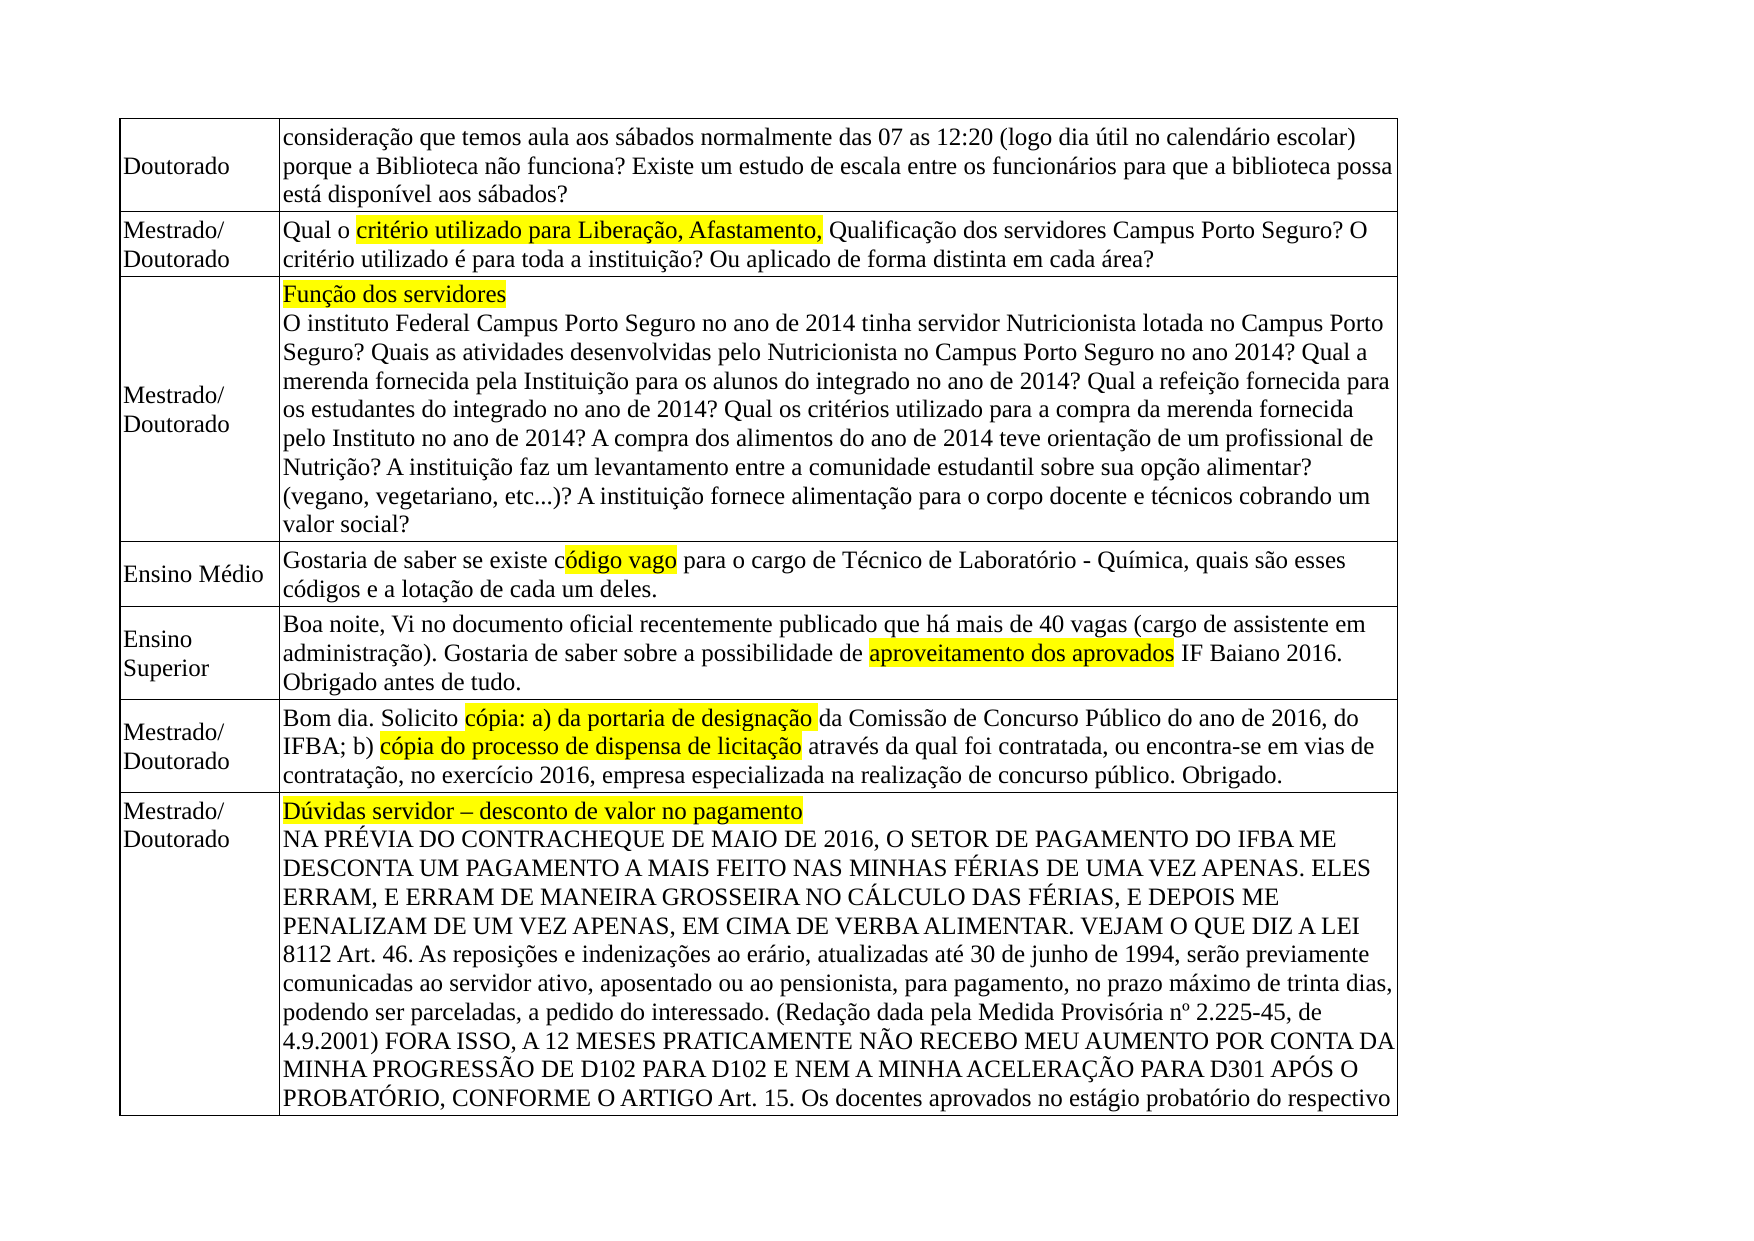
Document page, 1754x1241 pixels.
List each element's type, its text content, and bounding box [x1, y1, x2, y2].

table_cell Ensino Superior [121, 607, 279, 699]
table_cell Gostaria de saber se existe código vago para o cargo de Técnico de Laboratório - Química, quais são esses códigos e a lotação de cada um deles. [280, 542, 1397, 606]
table_cell Mestrado/Doutorado [121, 793, 279, 1115]
table_cell Ensino Médio [121, 542, 279, 606]
table_cell Mestrado/Doutorado [121, 212, 279, 276]
table_cell Boa noite, Vi no documento oficial recentemente publicado que há mais de 40 vagas (cargo de assistente em administração). Gostaria de saber sobre a possibilidade de aproveitamento dos aprovados IF Baiano 2016. Obrigado antes de tudo. [280, 607, 1397, 699]
table_cell Mestrado/Doutorado [121, 700, 279, 792]
table_cell Bom dia. Solicito cópia: a) da portaria de designação da Comissão de Concurso Público do ano de 2016, do IFBA; b) cópia do processo de dispensa de licitação através da qual foi contratada, ou encontra-se em vias de contratação, no exercício 2016, empresa especializada na realização de concurso público. Obrigado. [280, 700, 1397, 792]
table_cell Função dos servidores O instituto Federal Campus Porto Seguro no ano de 2014 tinha servidor Nutricionista lotada no Campus Porto Seguro? Quais as atividades desenvolvidas pelo Nutricionista no Campus Porto Seguro no ano 2014? Qual a merenda fornecida pela Instituição para os alunos do integrado no ano de 2014? Qual a refeição fornecida para os estudantes do integrado no ano de 2014? Qual os critérios utilizado para a compra da merenda fornecida pelo Instituto no ano de 2014? A compra dos alimentos do ano de 2014 teve orientação de um profissional de Nutrição? A instituição faz um levantamento entre a comunidade estudantil sobre sua opção alimentar? (vegano, vegetariano, etc...)? A instituição fornece alimentação para o corpo docente e técnicos cobrando um valor social? [280, 277, 1397, 541]
table_cell Mestrado/Doutorado [121, 277, 279, 541]
table_cell Mestrado/Doutorado [121, 119, 279, 211]
table_cell Qual o critério utilizado para Liberação, Afastamento, Qualificação dos servidores Campus Porto Seguro? O critério utilizado é para toda a instituição? Ou aplicado de forma distinta em cada área? [280, 212, 1397, 276]
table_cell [280, 119, 1397, 211]
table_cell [280, 793, 1397, 1115]
